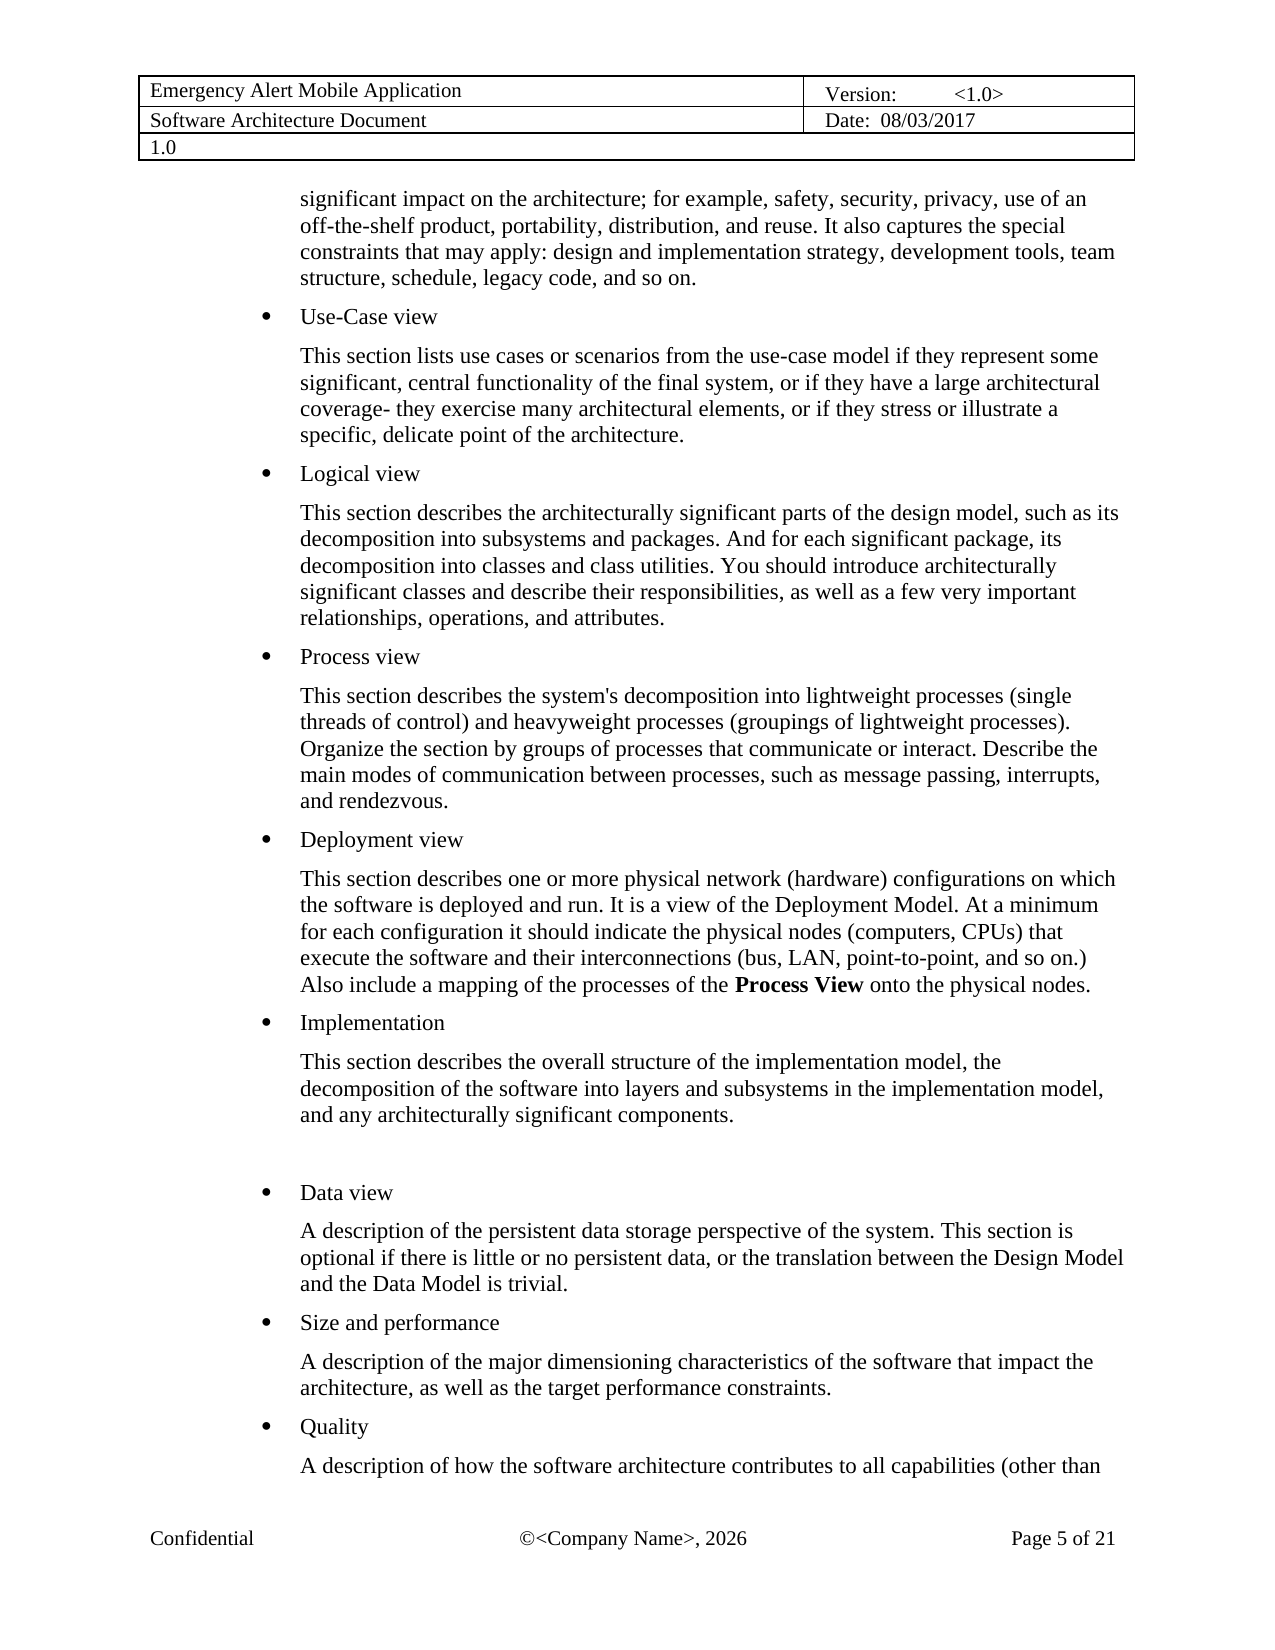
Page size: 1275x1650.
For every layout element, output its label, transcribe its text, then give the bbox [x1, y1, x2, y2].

text Size and performance [262, 1309, 1125, 1336]
list This section describes the architecturally significant parts of the design model, such as its decomposition into subsystems and packages. And for each significant package, its decomposition into classes and class utilities. You should introduce architecturally significant classes and describe their responsibilities, as well as a few very important relationships, operations, and attributes. [300, 499, 1125, 631]
text Logical view [262, 460, 1125, 486]
text Data view [262, 1179, 1125, 1205]
list This section lists use cases or scenarios from the use-case model if they represent some significant, central functionality of the final system, or if they have a large architectural coverage- they exercise many architectural elements, or if they stress or illustrate a specific, delicate point of the architecture. [300, 342, 1125, 448]
text Quality [262, 1413, 1125, 1439]
list This section describes the system's decomposition into lightweight processes (single threads of control) and heavyweight processes (groupings of lightweight processes). Organize the section by groups of processes that communicate or interact. Describe the main modes of communication between processes, such as message passing, interrupts, and rendezvous. [300, 682, 1125, 814]
list This section describes one or more physical network (hardware) configurations on which the software is deployed and run. It is a view of the Deployment Model. At a minimum for each configuration it should indicate the physical nodes (computers, CPUs) that execute the software and their interconnections (bus, LAN, point-to-point, and so on.) Also include a mapping of the processes of the Process View onto the physical nodes. [300, 865, 1125, 997]
text Process view [262, 643, 1125, 669]
text Use-Case view [262, 303, 1125, 330]
list A description of the major dimensioning characteristics of the software that impact the architecture, as well as the target performance constraints. [300, 1348, 1125, 1401]
text Implementation [262, 1009, 1125, 1036]
list A description of the persistent data storage perspective of the system. This section is optional if there is little or no persistent data, or the translation between the Design Model and the Data Model is trivial. [300, 1218, 1125, 1297]
list This section describes the overall structure of the implementation model, the decomposition of the software into layers and subsystems in the implementation model, and any architecturally significant components. [300, 1048, 1125, 1127]
text Deployment view [262, 826, 1125, 853]
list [300, 185, 1125, 291]
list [300, 1452, 1125, 1478]
